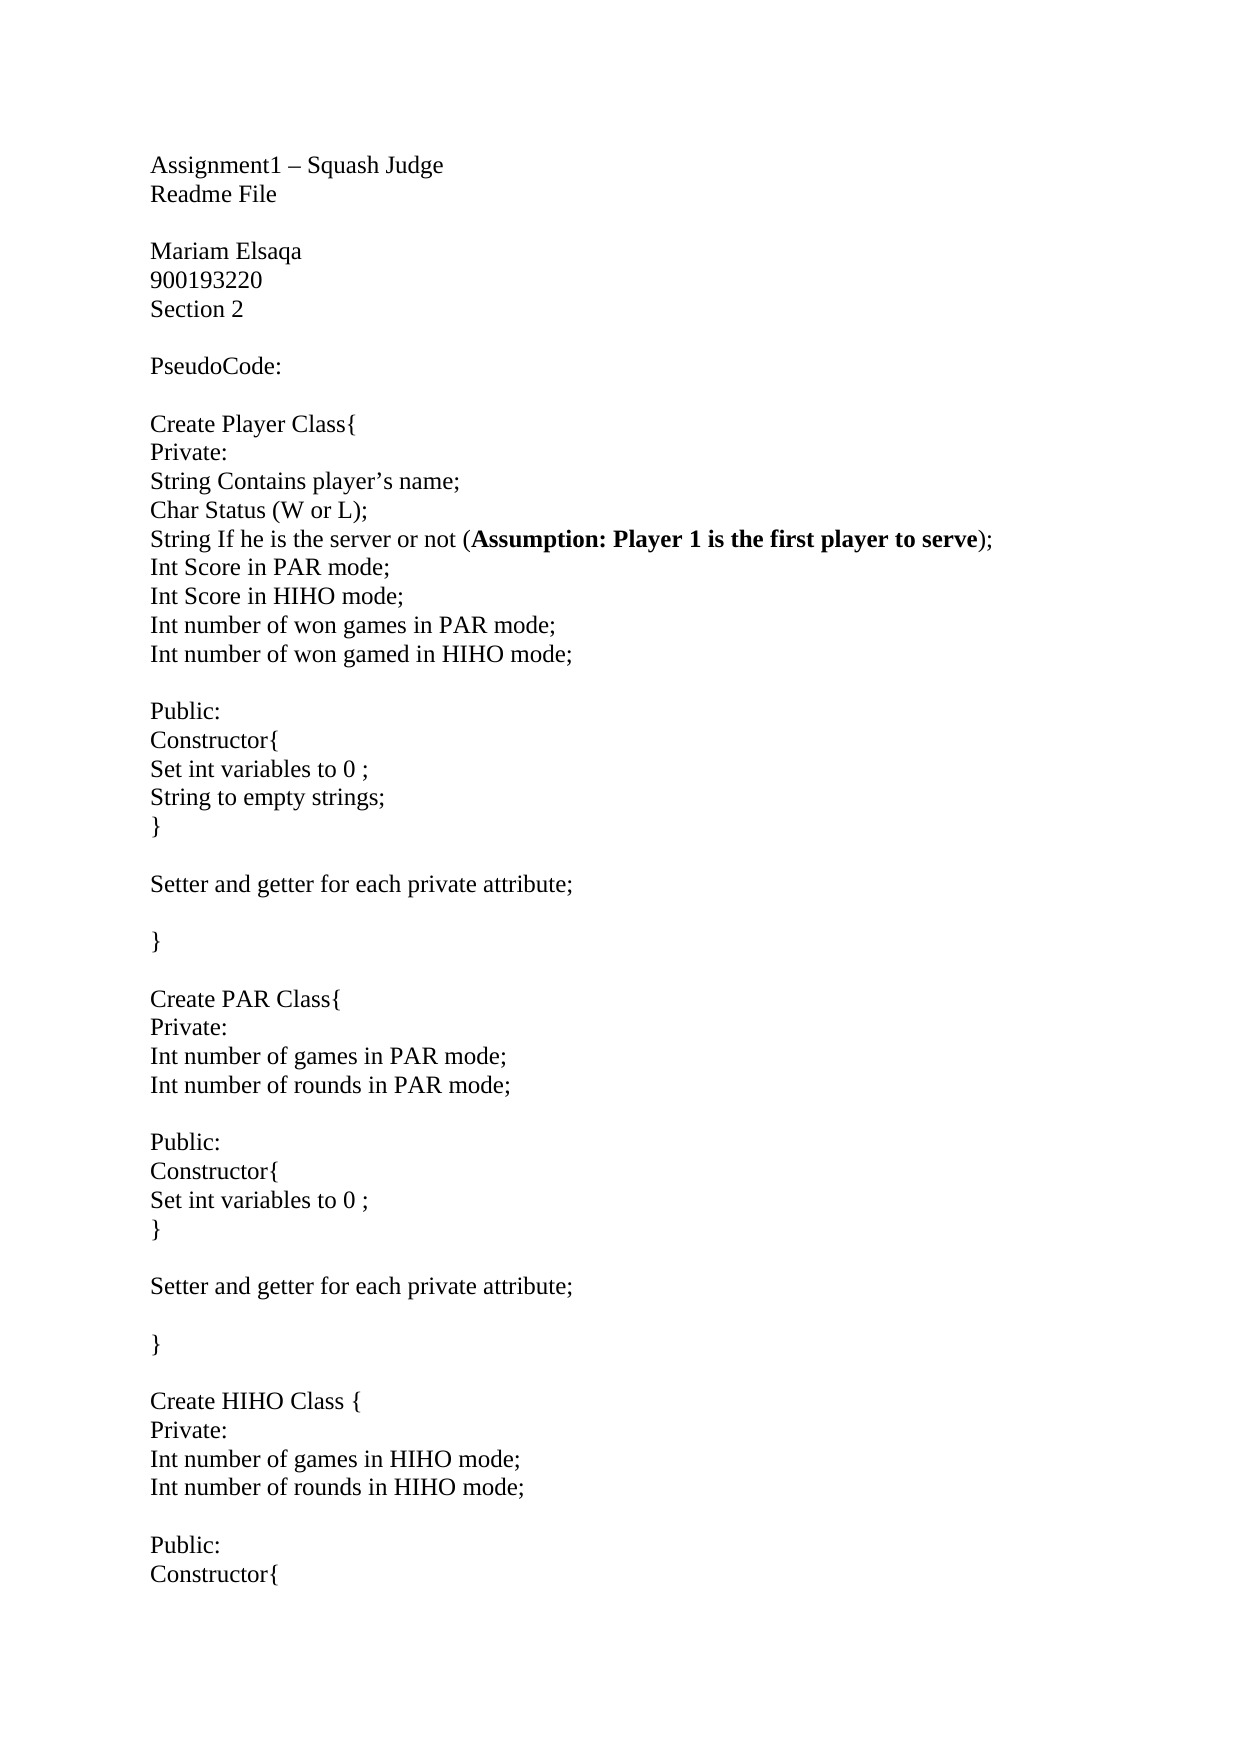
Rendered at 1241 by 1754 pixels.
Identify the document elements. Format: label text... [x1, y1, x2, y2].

text Int number of rounds in HIHO mode; [150, 1472, 1090, 1501]
text Private: [150, 437, 1090, 466]
text Public: [150, 1127, 1090, 1156]
text Set int variables to 0 ; [150, 754, 1090, 782]
text } [150, 926, 1090, 955]
text Setter and getter for each private attribute; [150, 869, 1090, 897]
text Assignment1 – Squash Judge [150, 150, 1090, 179]
text } [150, 1329, 1090, 1357]
text Public: [150, 696, 1090, 725]
text Create HIHO Class { [150, 1386, 1090, 1415]
text Section 2 [150, 294, 1090, 322]
text String to empty strings; [150, 782, 1090, 811]
text Int number of rounds in PAR mode; [150, 1070, 1090, 1099]
text Create Player Class{ [150, 409, 1090, 437]
text Int Score in PAR mode; [150, 552, 1090, 581]
text Mariam Elsaqa [150, 236, 1090, 265]
text Set int variables to 0 ; [150, 1185, 1090, 1214]
text Int Score in HIHO mode; [150, 581, 1090, 610]
text Create PAR Class{ [150, 984, 1090, 1012]
text 900193220 [150, 265, 1090, 294]
text Char Status (W or L); [150, 495, 1090, 524]
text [150, 1271, 1090, 1300]
text Int number of games in HIHO mode; [150, 1444, 1090, 1472]
text PseudoCode: [150, 351, 1090, 380]
text } [150, 811, 1090, 840]
text Int number of won gamed in HIHO mode; [150, 639, 1090, 667]
text Int number of games in PAR mode; [150, 1041, 1090, 1070]
text Public: [150, 1530, 1090, 1559]
text Readme File [150, 179, 1090, 207]
text Private: [150, 1415, 1090, 1444]
text String Contains player’s name; [150, 466, 1090, 495]
text Constructor{ [150, 1156, 1090, 1185]
text Int number of won games in PAR mode; [150, 610, 1090, 639]
text } [150, 1214, 1090, 1242]
text Constructor{ [150, 725, 1090, 754]
text String If he is the server or not (Assumption: Player 1 is the first player to serve); [150, 524, 1090, 552]
text Constructor{ [150, 1559, 1090, 1587]
text Private: [150, 1012, 1090, 1041]
